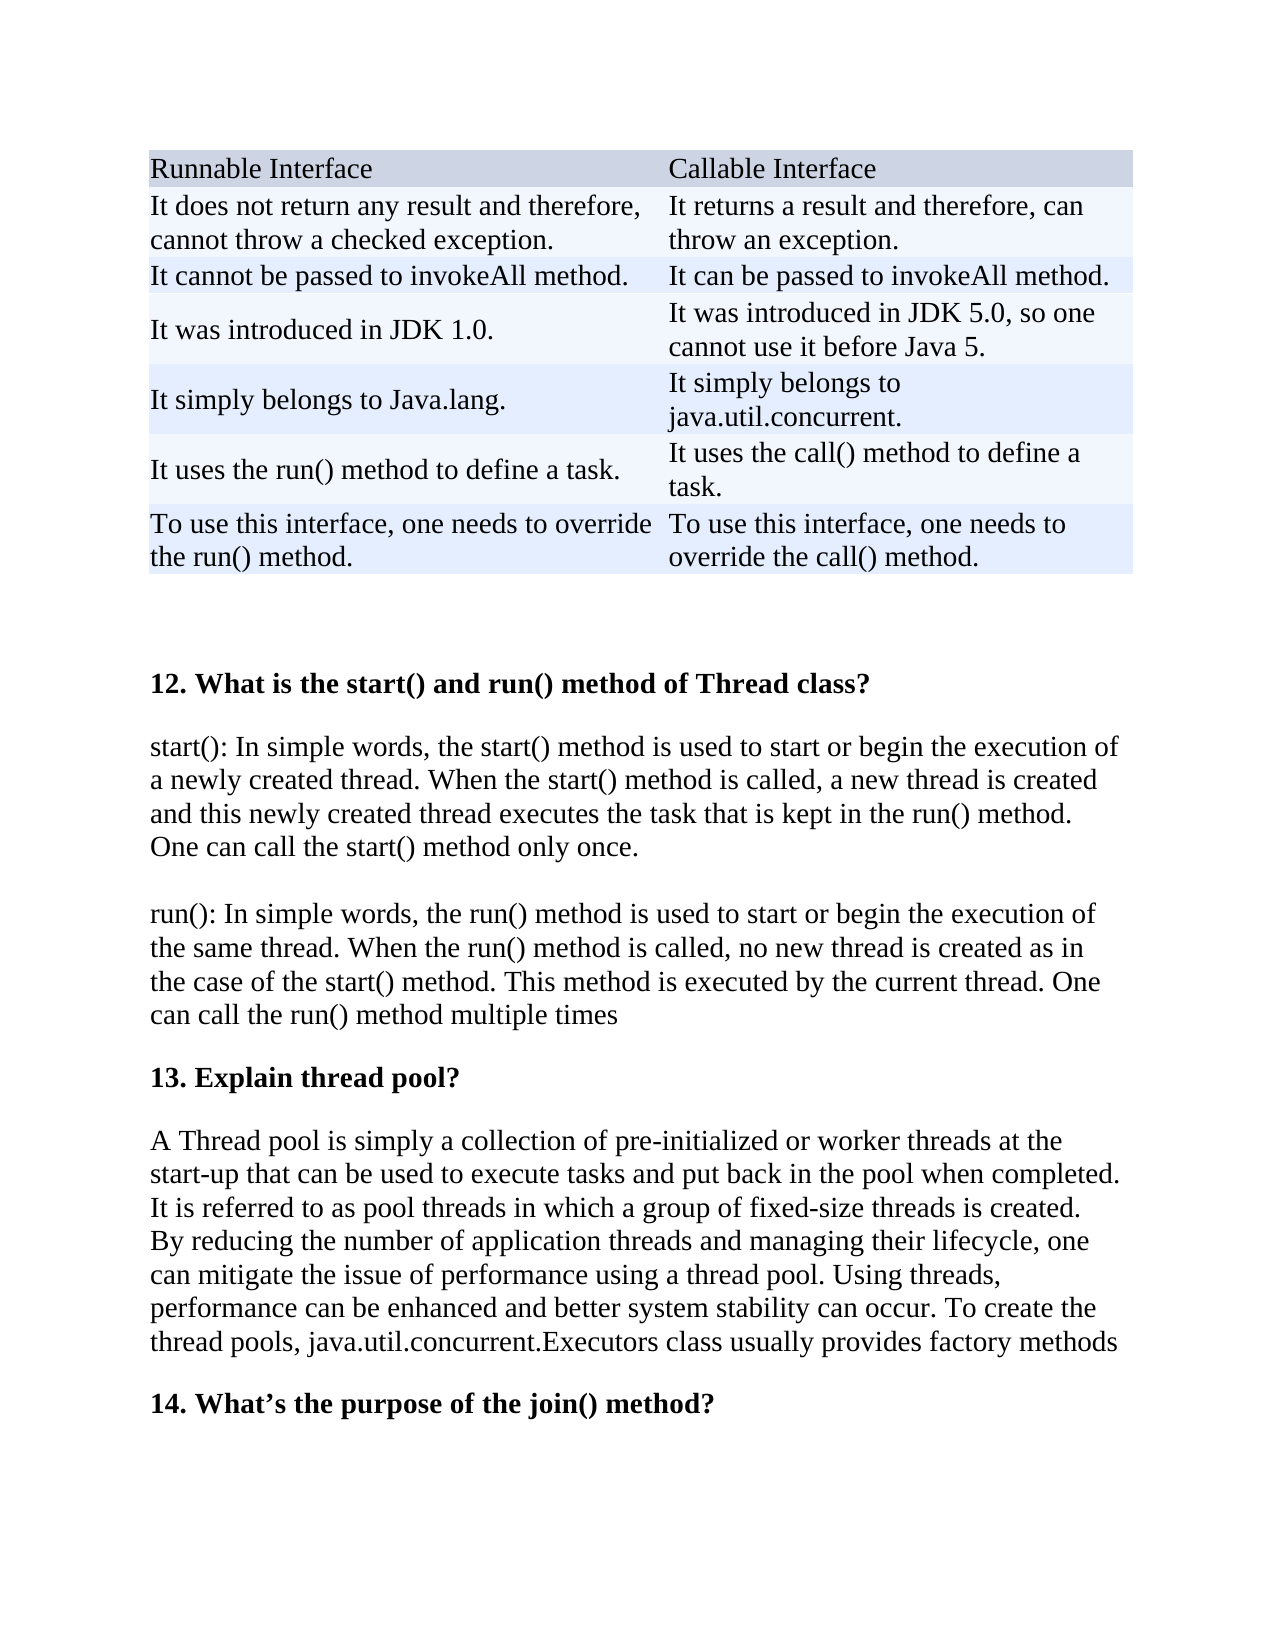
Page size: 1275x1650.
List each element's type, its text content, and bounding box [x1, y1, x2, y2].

table_cell To use this interface, one needs to override the run() method. [149, 504, 667, 574]
subtitle 13. Explain thread pool? [150, 1060, 1125, 1093]
table_cell It was introduced in JDK 5.0, so one cannot use it before Java 5. [667, 294, 1133, 364]
table_cell It simply belongs to java.util.concurrent. [667, 364, 1133, 434]
text start(): In simple words, the start() method is used to start or begin the execution of a newly created thread. When the start() method is called, a new thread is created and this newly created thread executes the task that is kept in the run() method. One can call the start() method only once. run(): In simple words, the run() method is used to start or begin the execution of the same thread. When the run() method is called, no new thread is created as in the case of the start() method. This method is executed by the current thread. One can call the run() method multiple times [150, 729, 1125, 1031]
table_cell It can be passed to invokeAll method. [667, 257, 1133, 293]
table_cell It simply belongs to Java.lang. [149, 364, 667, 434]
table_cell It cannot be passed to invokeAll method. [149, 257, 667, 293]
subtitle 14. What’s the purpose of the join() method? [150, 1387, 1125, 1420]
subtitle 12. What is the start() and run() method of Thread class? [150, 666, 1125, 700]
table_cell It does not return any result and therefore, cannot throw a checked exception. [149, 187, 667, 257]
table_cell It returns a result and therefore, can throw an exception. [667, 187, 1133, 257]
table_cell It uses the run() method to define a task. [149, 434, 667, 504]
table_header Runnable Interface [149, 150, 667, 187]
text A Thread pool is simply a collection of pre-initialized or worker threads at the start-up that can be used to execute tasks and put back in the pool when completed. It is referred to as pool threads in which a group of fixed-size threads is created. By reducing the number of application threads and managing their lifecycle, one can mitigate the issue of performance using a thread pool. Using threads, performance can be enhanced and better system stability can occur. To create the thread pools, java.util.concurrent.Executors class usually provides factory methods [150, 1123, 1125, 1357]
table_cell It uses the call() method to define a task. [667, 434, 1133, 504]
table_cell To use this interface, one needs to override the call() method. [667, 504, 1133, 574]
table_header Callable Interface [667, 150, 1133, 187]
table_cell It was introduced in JDK 1.0. [149, 294, 667, 364]
